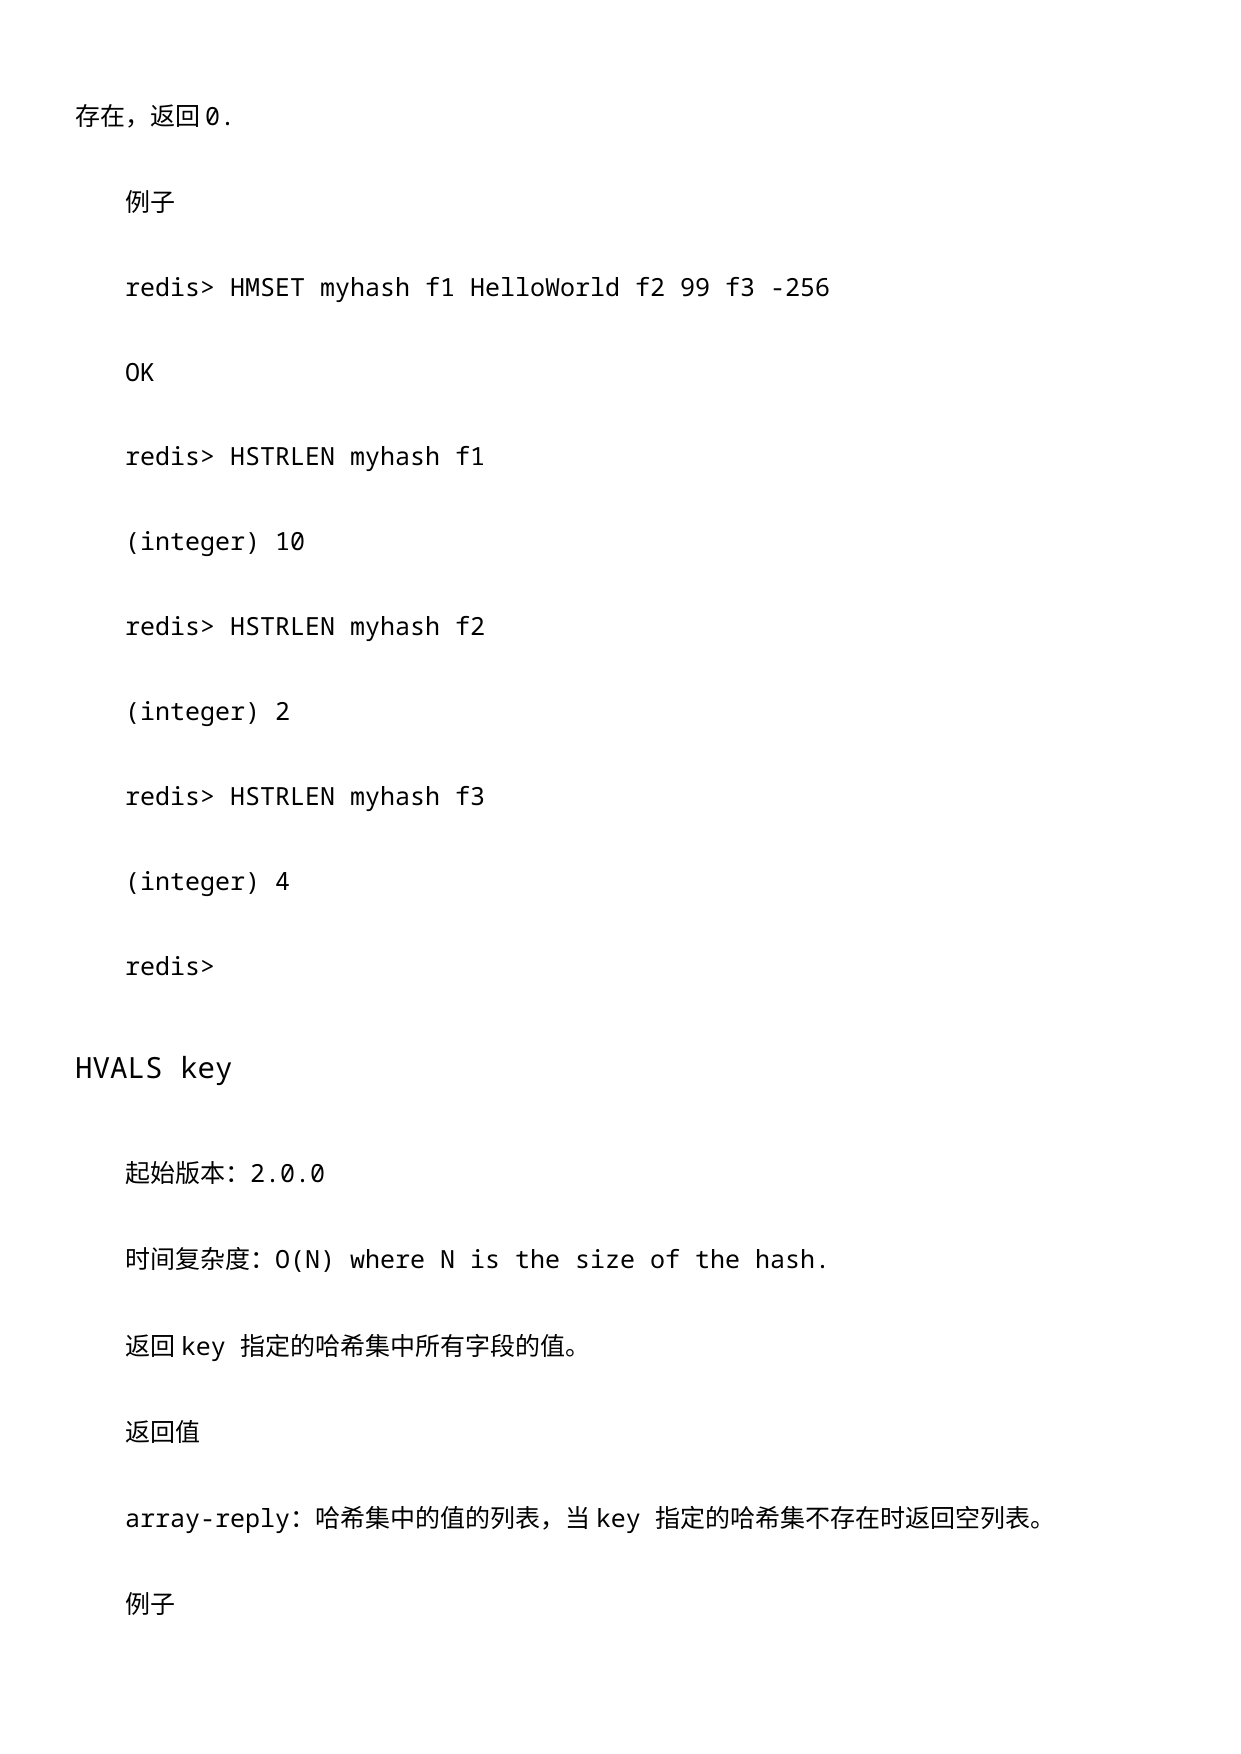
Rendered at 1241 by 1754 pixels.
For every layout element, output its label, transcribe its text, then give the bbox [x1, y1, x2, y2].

text redis> HSTRLEN myhash f3 [75, 762, 1165, 830]
text 返回 key 指定的哈希集中所有字段的值。 [75, 1310, 1165, 1378]
text (integer) 4 [75, 847, 1165, 914]
text 例子 [75, 166, 1165, 234]
text integer-reply:返回hash指定field的value的字符串长度，如果hash或者field不存在，返回0. [75, 80, 1165, 148]
text redis> [75, 932, 1165, 999]
text redis> HSTRLEN myhash f1 [75, 422, 1165, 490]
text redis> HMSET myhash f1 HelloWorld f2 99 f3 -256 [75, 252, 1165, 320]
text 时间复杂度：O(N) where N is the size of the hash. [75, 1224, 1165, 1292]
text OK [75, 337, 1165, 405]
text (integer) 10 [75, 507, 1165, 575]
text (integer) 2 [75, 677, 1165, 745]
text array-reply：哈希集中的值的列表，当 key 指定的哈希集不存在时返回空列表。 [75, 1482, 1165, 1550]
text 例子 [75, 1568, 1165, 1636]
subtitle HVALS key [75, 1033, 1165, 1101]
text 返回值 [75, 1396, 1165, 1464]
text redis> HSTRLEN myhash f2 [75, 592, 1165, 660]
text 起始版本：2.0.0 [75, 1138, 1165, 1206]
